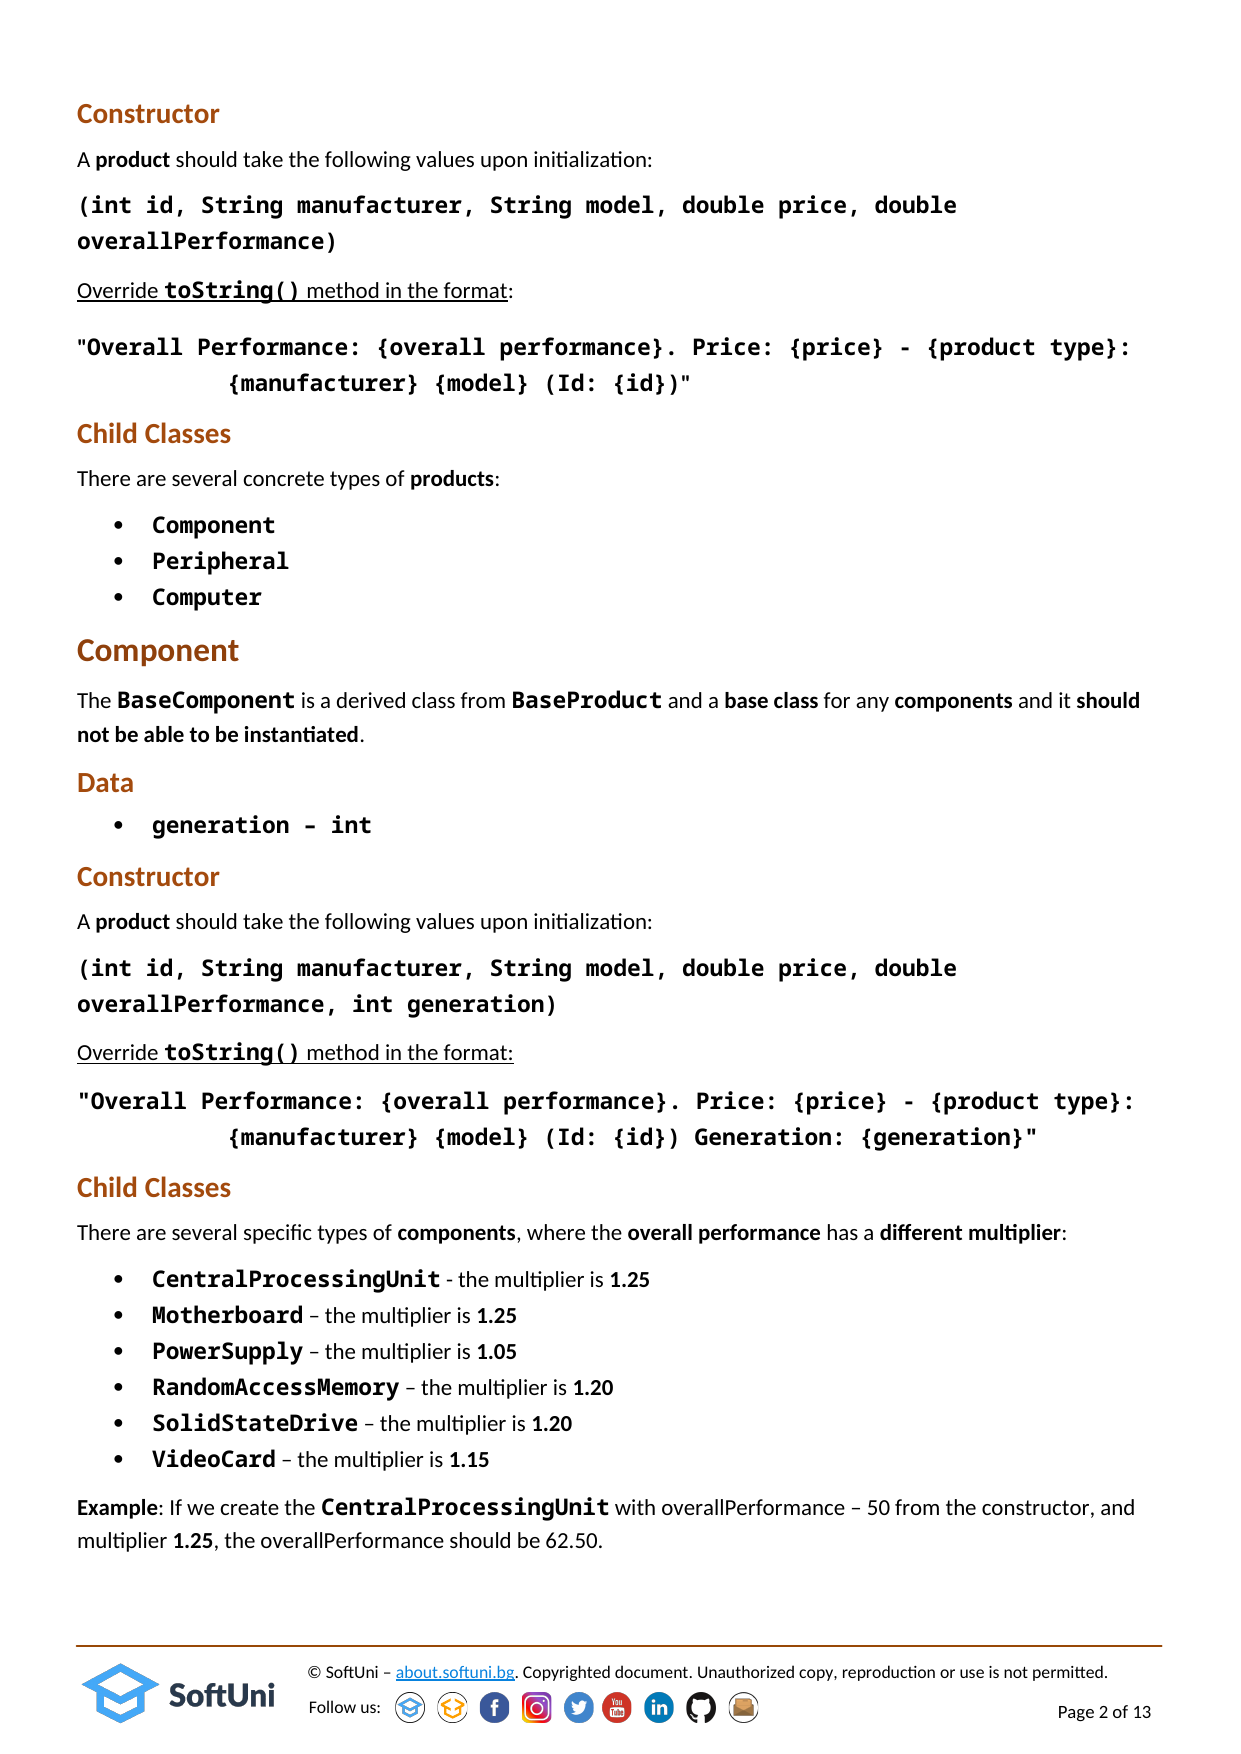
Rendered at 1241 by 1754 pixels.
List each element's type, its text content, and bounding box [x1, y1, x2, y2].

picture [602, 1692, 632, 1723]
text "Overall Performance: {overall performance}. Price: {price} - {product type}: {manufacturer} {model} (Id: {id})" [77, 331, 1163, 398]
list CentralProcessingUnit - the multiplier is 1.25 [114, 1263, 1163, 1294]
picture [479, 1692, 510, 1723]
picture [395, 1692, 425, 1723]
picture [564, 1692, 594, 1723]
text Override toString() method in the format: [77, 274, 1163, 305]
text There are several specific types of components, where the overall performance has a different multiplier: [77, 1218, 1163, 1246]
list Motherboard – the multiplier is 1.25 [114, 1299, 1163, 1330]
text (int id, String manufacturer, String model, double price, double overallPerformance) [77, 189, 1163, 257]
subtitle Constructor [77, 95, 1163, 131]
list Peripheral [114, 545, 1163, 576]
text Override toString() method in the format: [77, 1036, 1163, 1067]
picture [658, 1705, 667, 1714]
picture [522, 1692, 552, 1723]
list generation – int [114, 809, 1163, 841]
text "Overall Performance: {overall performance}. Price: {price} - {product type}: {manufacturer} {model} (Id: {id}) Generation: {generation}" [77, 1085, 1163, 1152]
picture [665, 1714, 674, 1723]
picture [644, 1692, 653, 1701]
picture [75, 1658, 281, 1729]
list VideoCard – the multiplier is 1.15 [114, 1443, 1163, 1474]
list RandomAccessMemory – the multiplier is 1.20 [114, 1371, 1163, 1402]
list Component [114, 509, 1163, 540]
list Computer [114, 581, 1163, 612]
list SolidStateDrive – the multiplier is 1.20 [114, 1407, 1163, 1438]
subtitle Child Classes [77, 415, 1163, 451]
text A product should take the following values upon initialization: [77, 907, 1163, 935]
subtitle Component [77, 629, 1163, 670]
text Example: If we create the CentralProcessingUnit with overallPerformance – 50 from the constructor, and multiplier 1.25, the overallPerformance should be 62.50. [77, 1491, 1163, 1554]
subtitle Data [77, 764, 1163, 800]
text There are several concrete types of products: [77, 464, 1163, 492]
picture [728, 1692, 759, 1723]
subtitle Child Classes [77, 1169, 1163, 1205]
text The BaseComponent is a derived class from BaseProduct and a base class for any components and it should not be able to be instantiated. [77, 684, 1163, 748]
subtitle Constructor [77, 858, 1163, 893]
picture [686, 1692, 716, 1723]
picture [644, 1714, 653, 1723]
list PowerSupply – the multiplier is 1.05 [114, 1335, 1163, 1366]
text A product should take the following values upon initialization: [77, 145, 1163, 173]
text (int id, String manufacturer, String model, double price, double overallPerformance, int generation) [77, 952, 1163, 1019]
picture [665, 1692, 674, 1701]
picture [437, 1692, 468, 1723]
